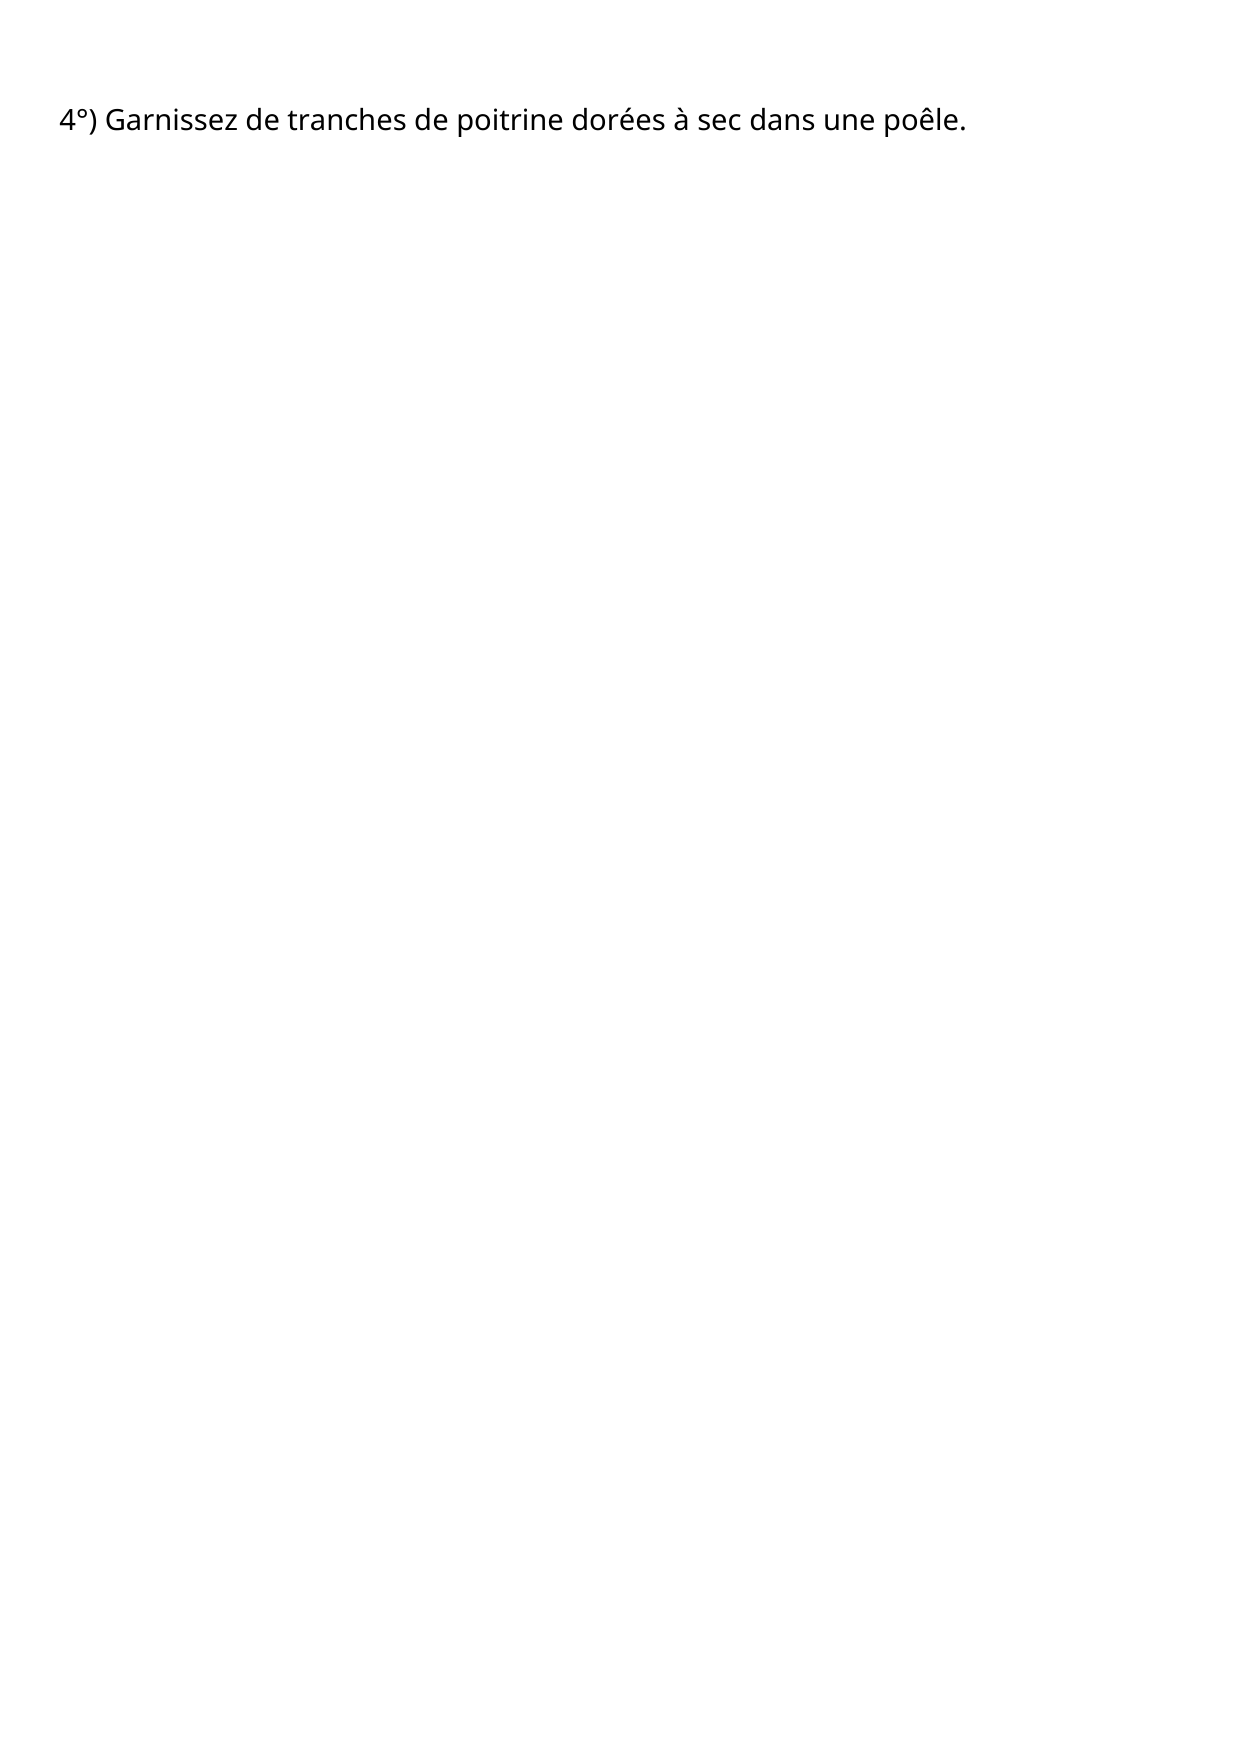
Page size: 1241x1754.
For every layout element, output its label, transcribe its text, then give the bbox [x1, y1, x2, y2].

text 4°) Garnissez de tranches de poitrine dorées à sec dans une poêle. [59, 99, 1181, 138]
